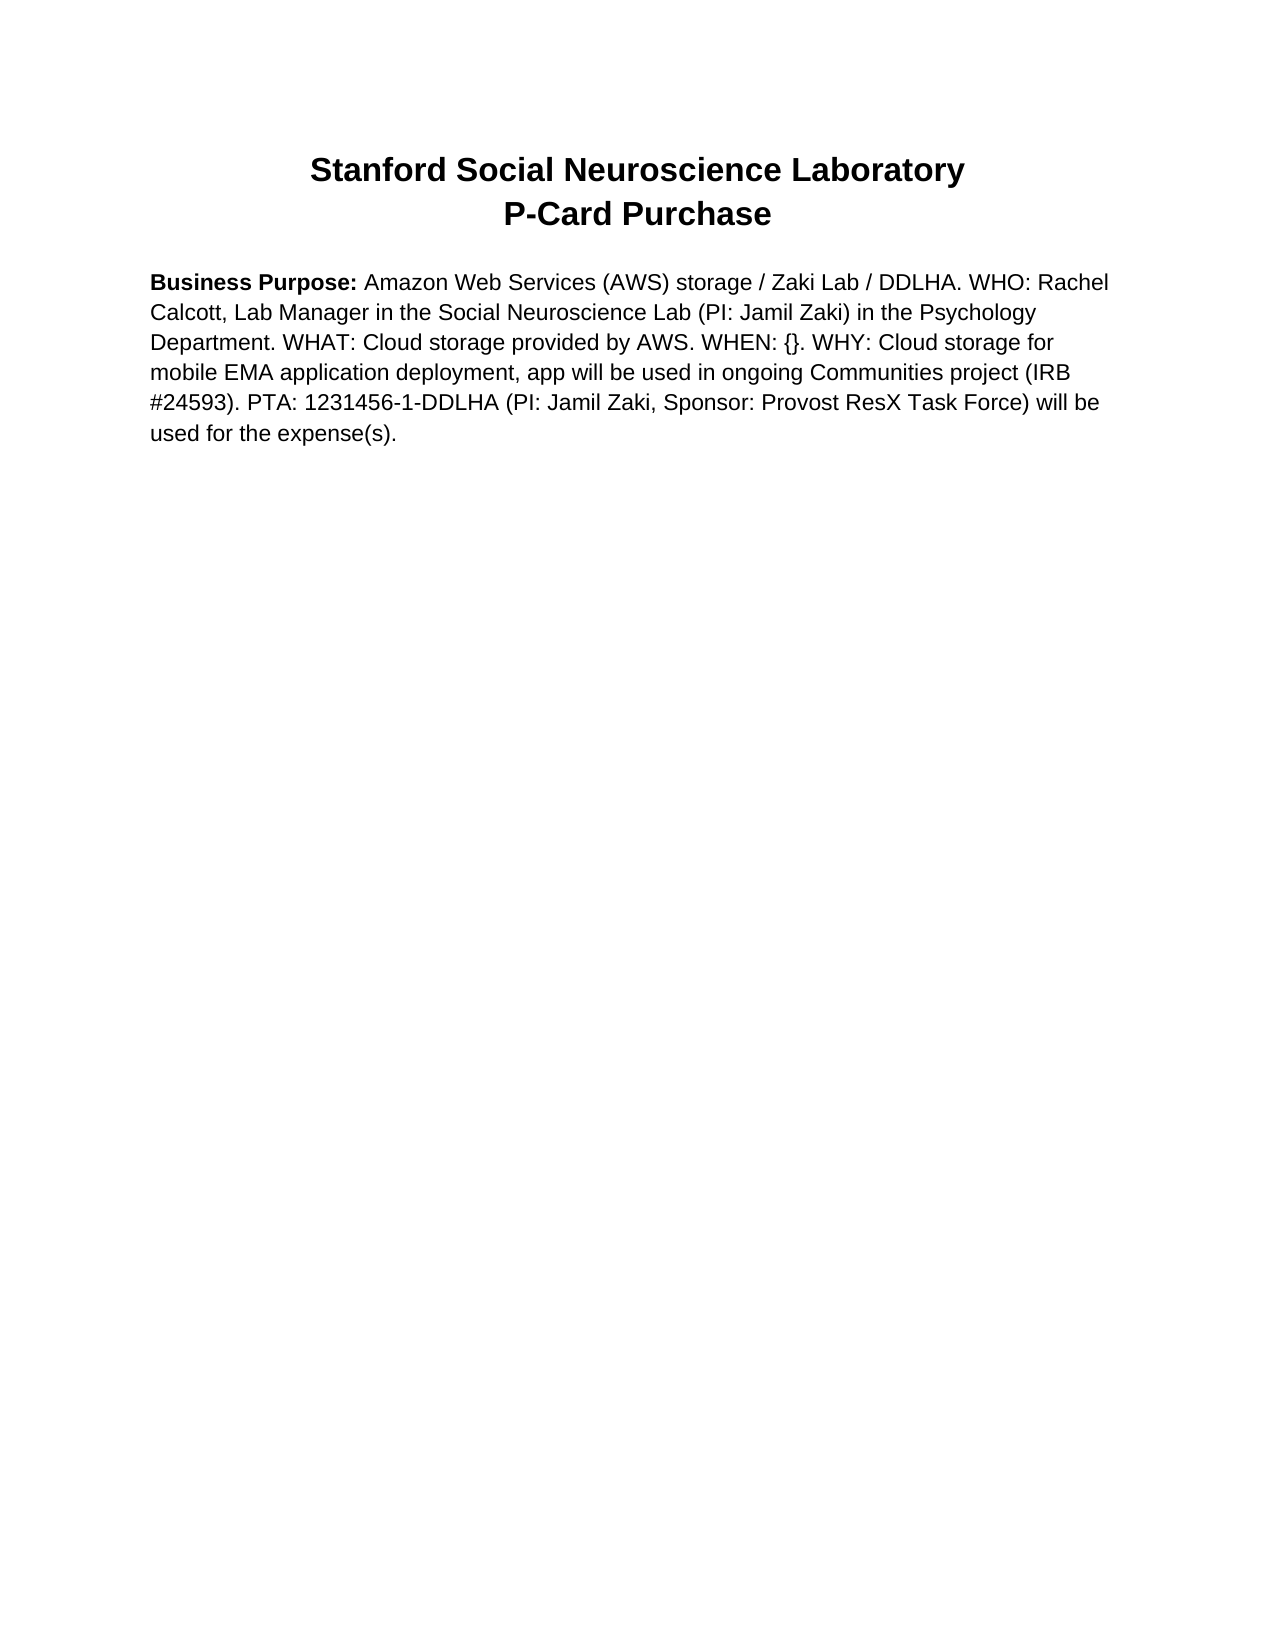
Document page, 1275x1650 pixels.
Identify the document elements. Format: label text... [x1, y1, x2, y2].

text Business Purpose: Amazon Web Services (AWS) storage / Zaki Lab / DDLHA. WHO: Rachel Calcott, Lab Manager in the Social Neuroscience Lab (PI: Jamil Zaki) in the Psychology Department. WHAT: Cloud storage provided by AWS. WHEN: {}. WHY: Cloud storage for mobile EMA application deployment, app will be used in ongoing Communities project (IRB #24593). PTA: 1231456-1-DDLHA (PI: Jamil Zaki, Sponsor: Provost ResX Task Force) will be used for the expense(s). [150, 268, 1125, 446]
text Stanford Social Neuroscience Laboratory [150, 150, 1125, 188]
text P-Card Purchase [150, 194, 1125, 233]
